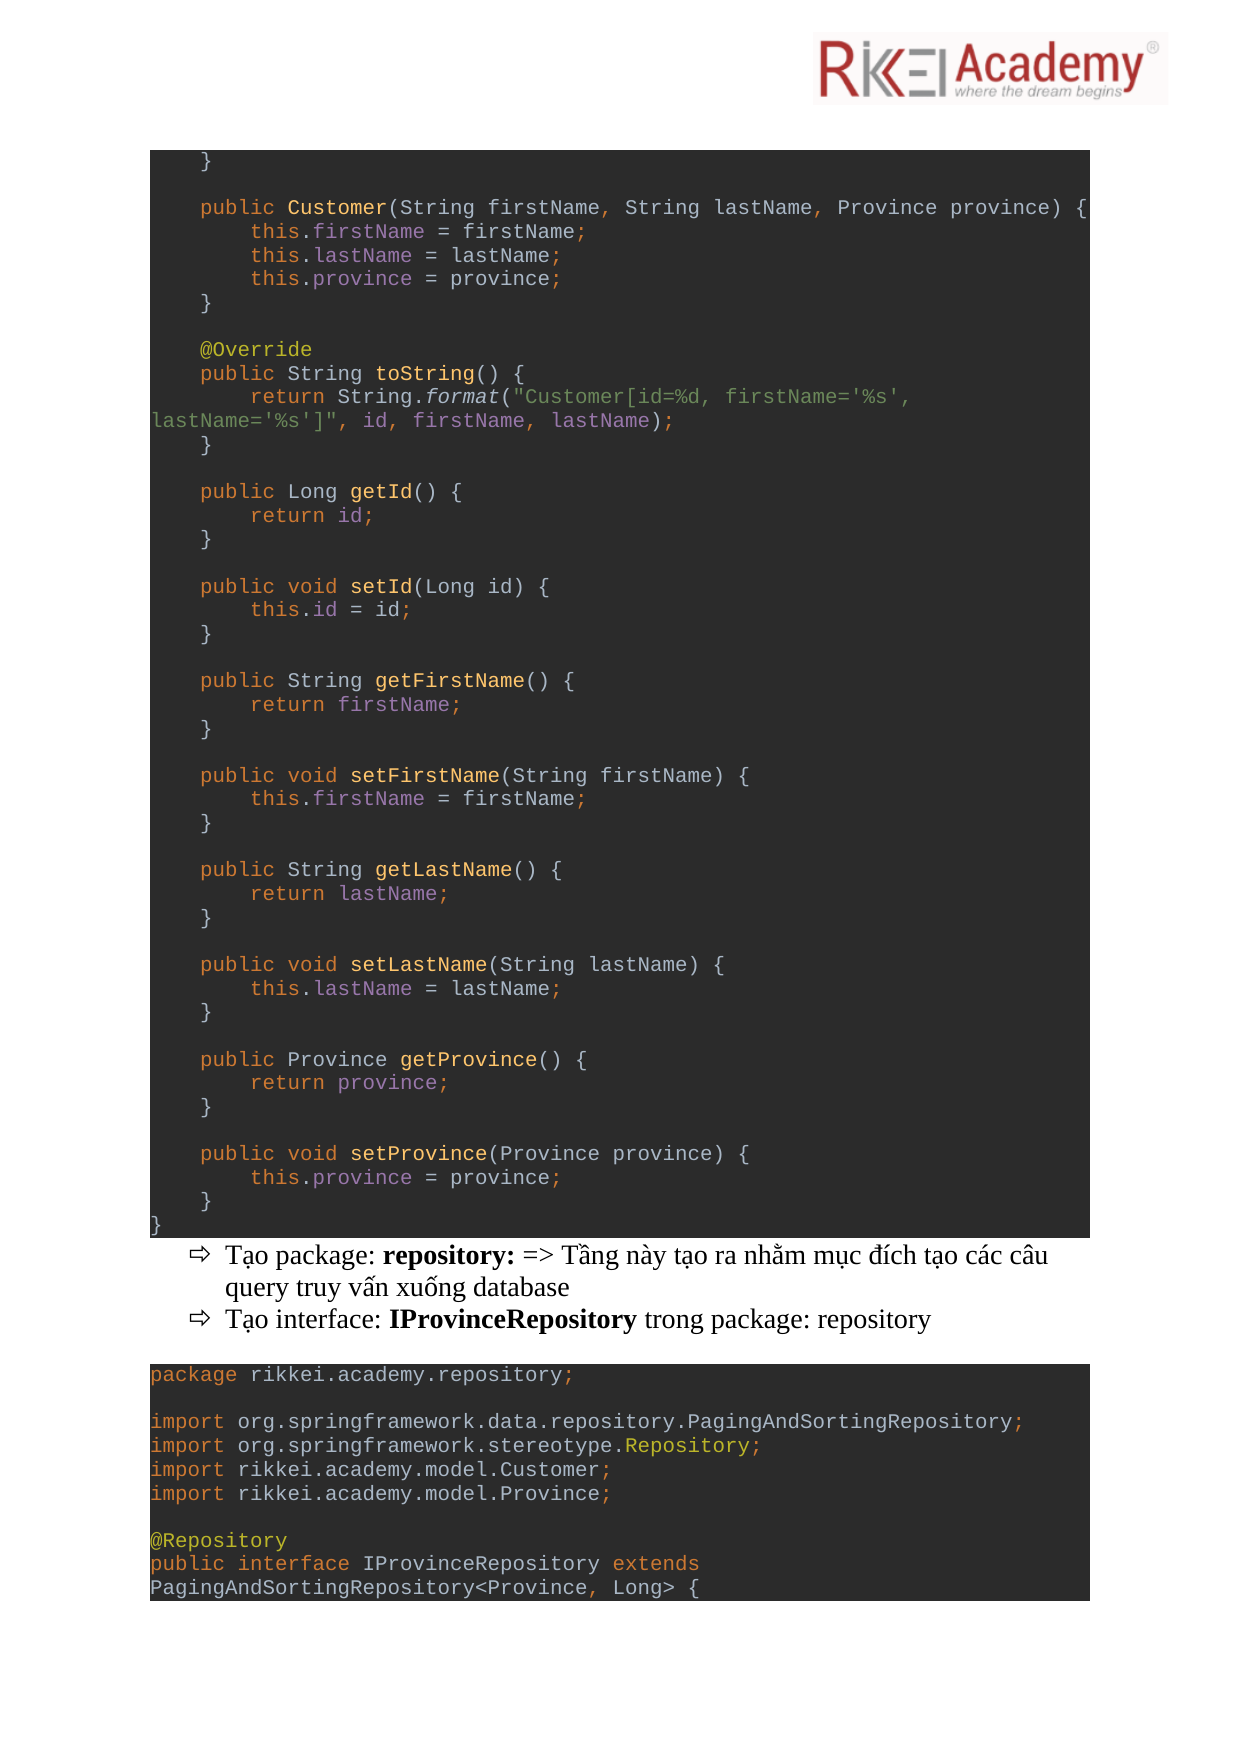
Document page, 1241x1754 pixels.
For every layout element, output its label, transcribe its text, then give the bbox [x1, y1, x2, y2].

list Tạo package: repository: => Tầng này tạo ra nhằm mục đích tạo các câu query truy vấn xuống database [187, 1238, 1090, 1303]
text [150, 150, 1090, 1238]
list Tạo interface: IProvinceRepository trong package: repository [187, 1303, 1090, 1335]
picture [813, 32, 1169, 105]
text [150, 1364, 1090, 1601]
